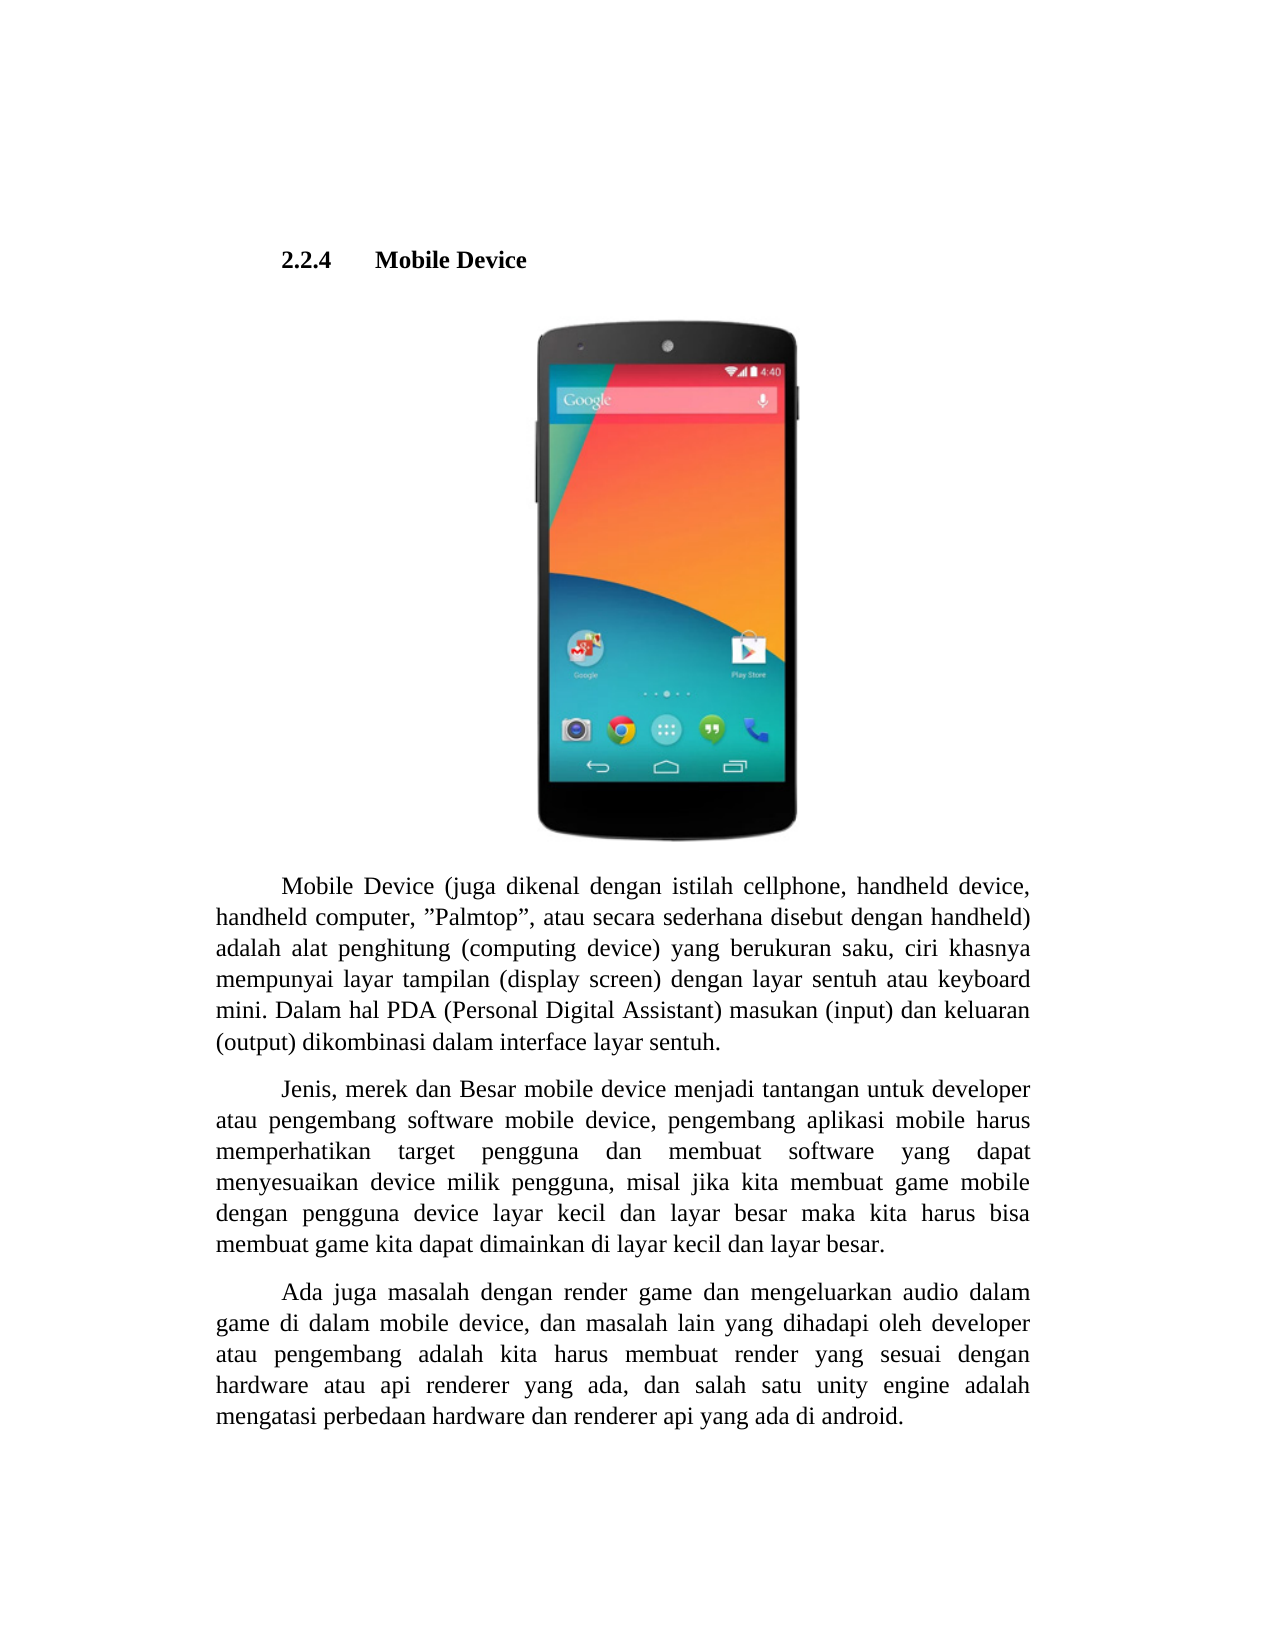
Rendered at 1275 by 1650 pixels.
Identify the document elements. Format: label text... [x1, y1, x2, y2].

text Ada juga masalah dengan render game dan mengeluarkan audio dalam game di dalam mobile device, dan masalah lain yang dihadapi oleh developer atau pengembang adalah kita harus membuat render yang sesuai dengan hardware atau api renderer yang ada, dan salah satu unity engine adalah mengatasi perbedaan hardware dan renderer api yang ada di android. [216, 1277, 1031, 1430]
picture [507, 307, 825, 853]
list Mobile Device [281, 245, 1031, 274]
text Jenis, merek dan Besar mobile device menjadi tantangan untuk developer atau pengembang software mobile device, pengembang aplikasi mobile harus memperhatikan target pengguna dan membuat software yang dapat menyesuaikan device milik pengguna, misal jika kita membuat game mobile dengan pengguna device layar kecil dan layar besar maka kita harus bisa membuat game kita dapat dimainkan di layar kecil dan layar besar. [216, 1074, 1031, 1258]
text Mobile Device (juga dikenal dengan istilah cellphone, handheld device, handheld computer, ”Palmtop”, atau secara sederhana disebut dengan handheld) adalah alat penghitung (computing device) yang berukuran saku, ciri khasnya mempunyai layar tampilan (display screen) dengan layar sentuh atau keyboard mini. Dalam hal PDA (Personal Digital Assistant) masukan (input) dan keluaran (output) dikombinasi dalam interface layar sentuh. [216, 871, 1031, 1055]
